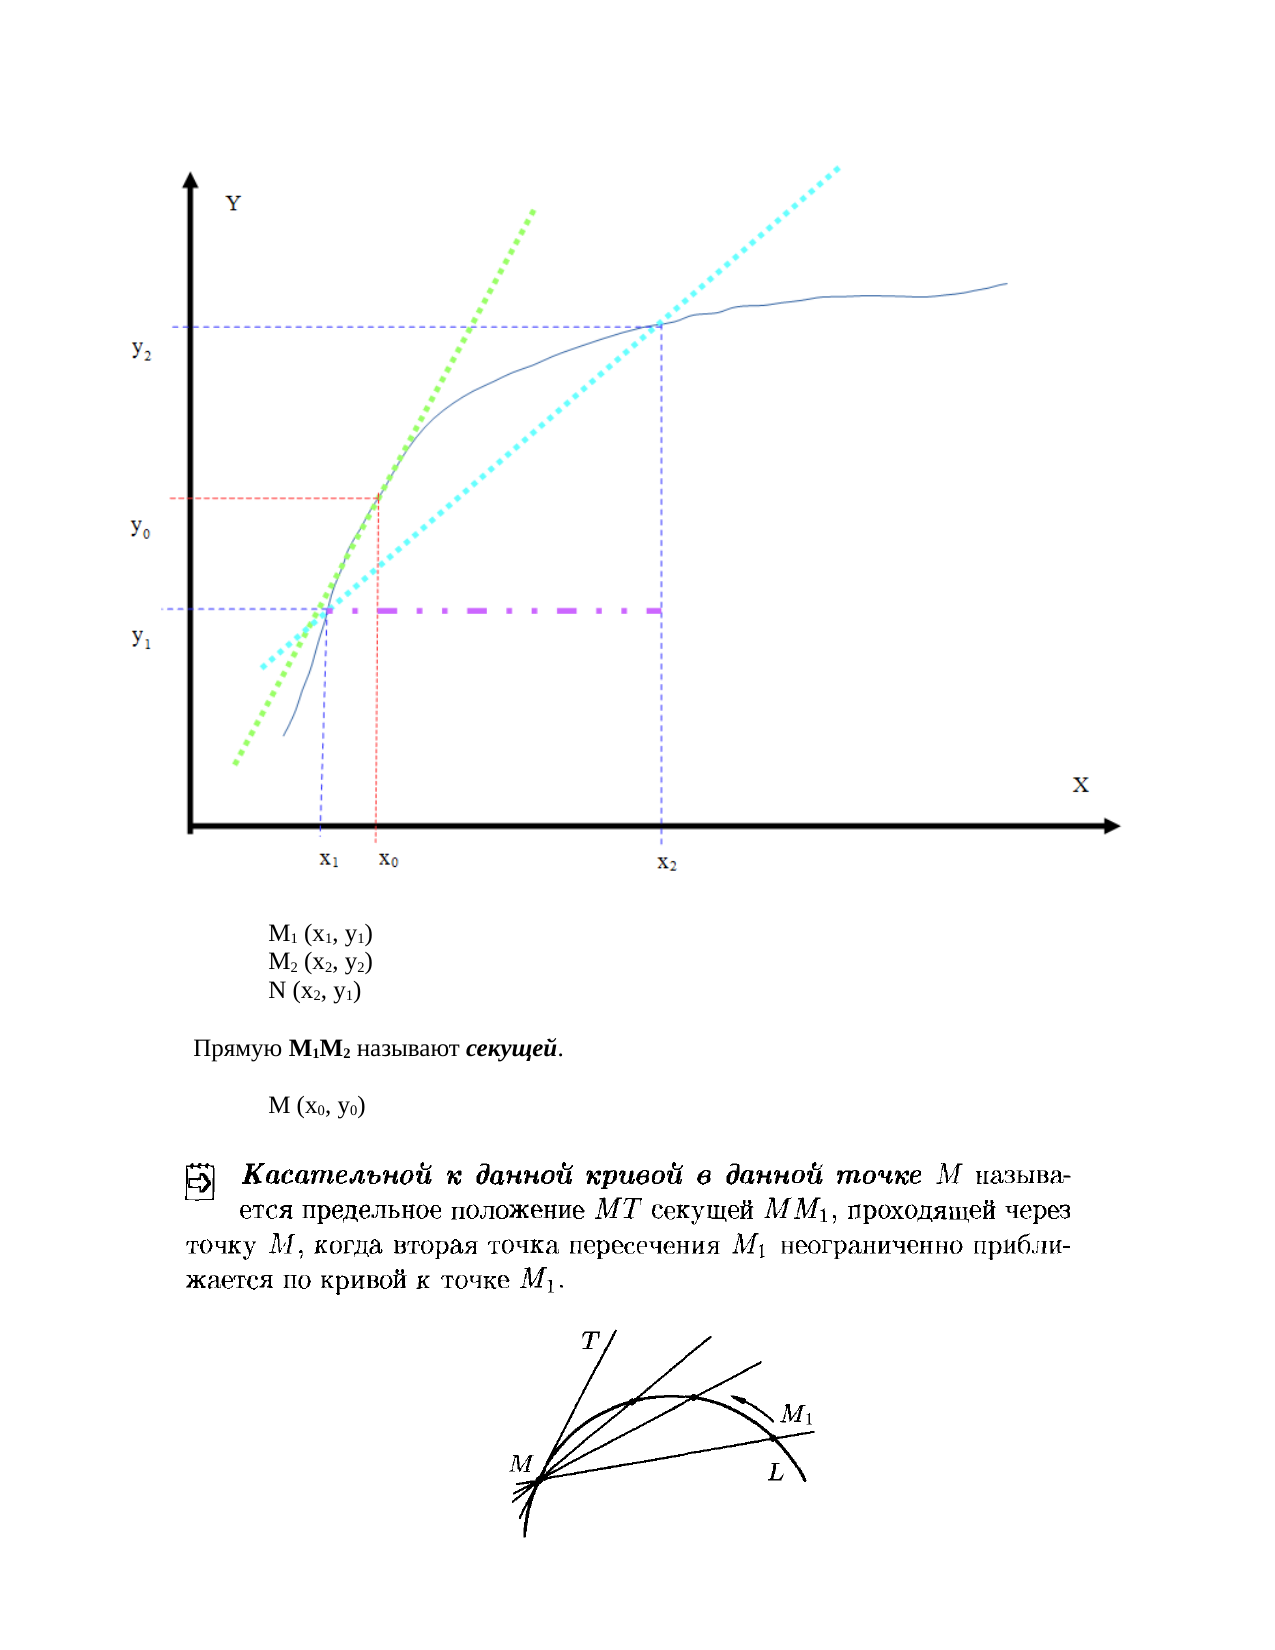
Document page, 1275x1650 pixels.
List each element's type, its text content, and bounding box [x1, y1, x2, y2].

text M2 (x2, y2) [118, 946, 1157, 975]
picture [164, 1156, 1084, 1550]
text Прямую М1М2 называют секущей. [118, 1033, 1157, 1061]
text N (x2, y1) [118, 975, 1157, 1004]
picture [114, 145, 1153, 889]
text M1 (x1, y1) [118, 918, 1157, 946]
text М (x0, y0) [118, 1090, 1157, 1119]
